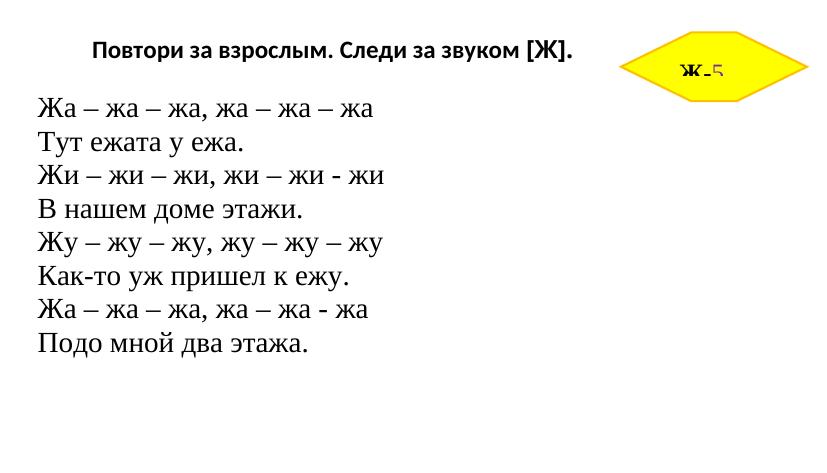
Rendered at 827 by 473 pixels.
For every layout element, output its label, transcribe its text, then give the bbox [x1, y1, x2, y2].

text Подо мной два этажа. [37, 325, 787, 359]
text Как-то уж пришел к ежу. [37, 258, 787, 292]
text Тут ежата у ежа. [37, 124, 787, 157]
text Жа – жа – жа, жа – жа - жа [37, 292, 787, 325]
text В нашем доме этажи. [37, 191, 787, 224]
text Жи – жи – жи, жи – жи - жи [37, 157, 787, 191]
text Жа – жа – жа, жа – жа – жа [37, 90, 787, 124]
text Жу – жу – жу, жу – жу – жу [37, 224, 787, 258]
